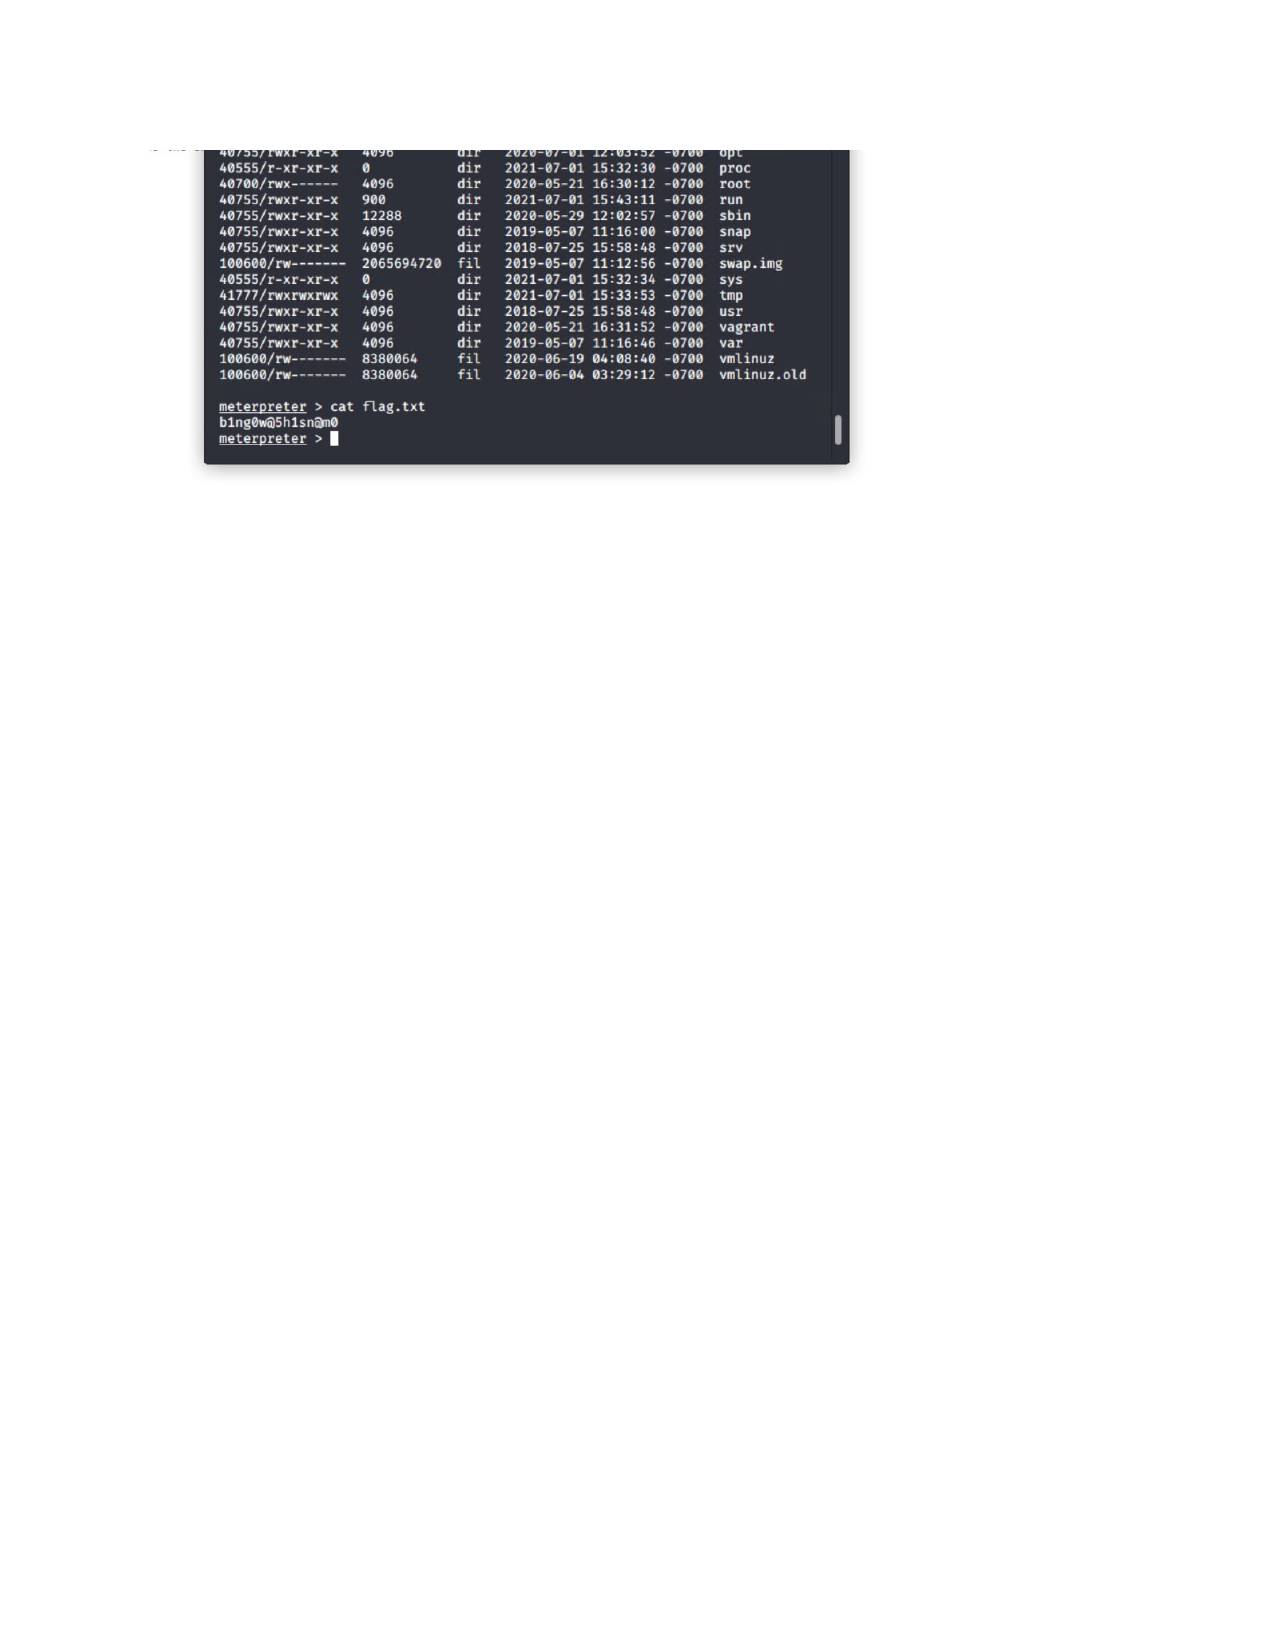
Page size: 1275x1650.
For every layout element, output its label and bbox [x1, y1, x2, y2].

picture [150, 150, 977, 584]
